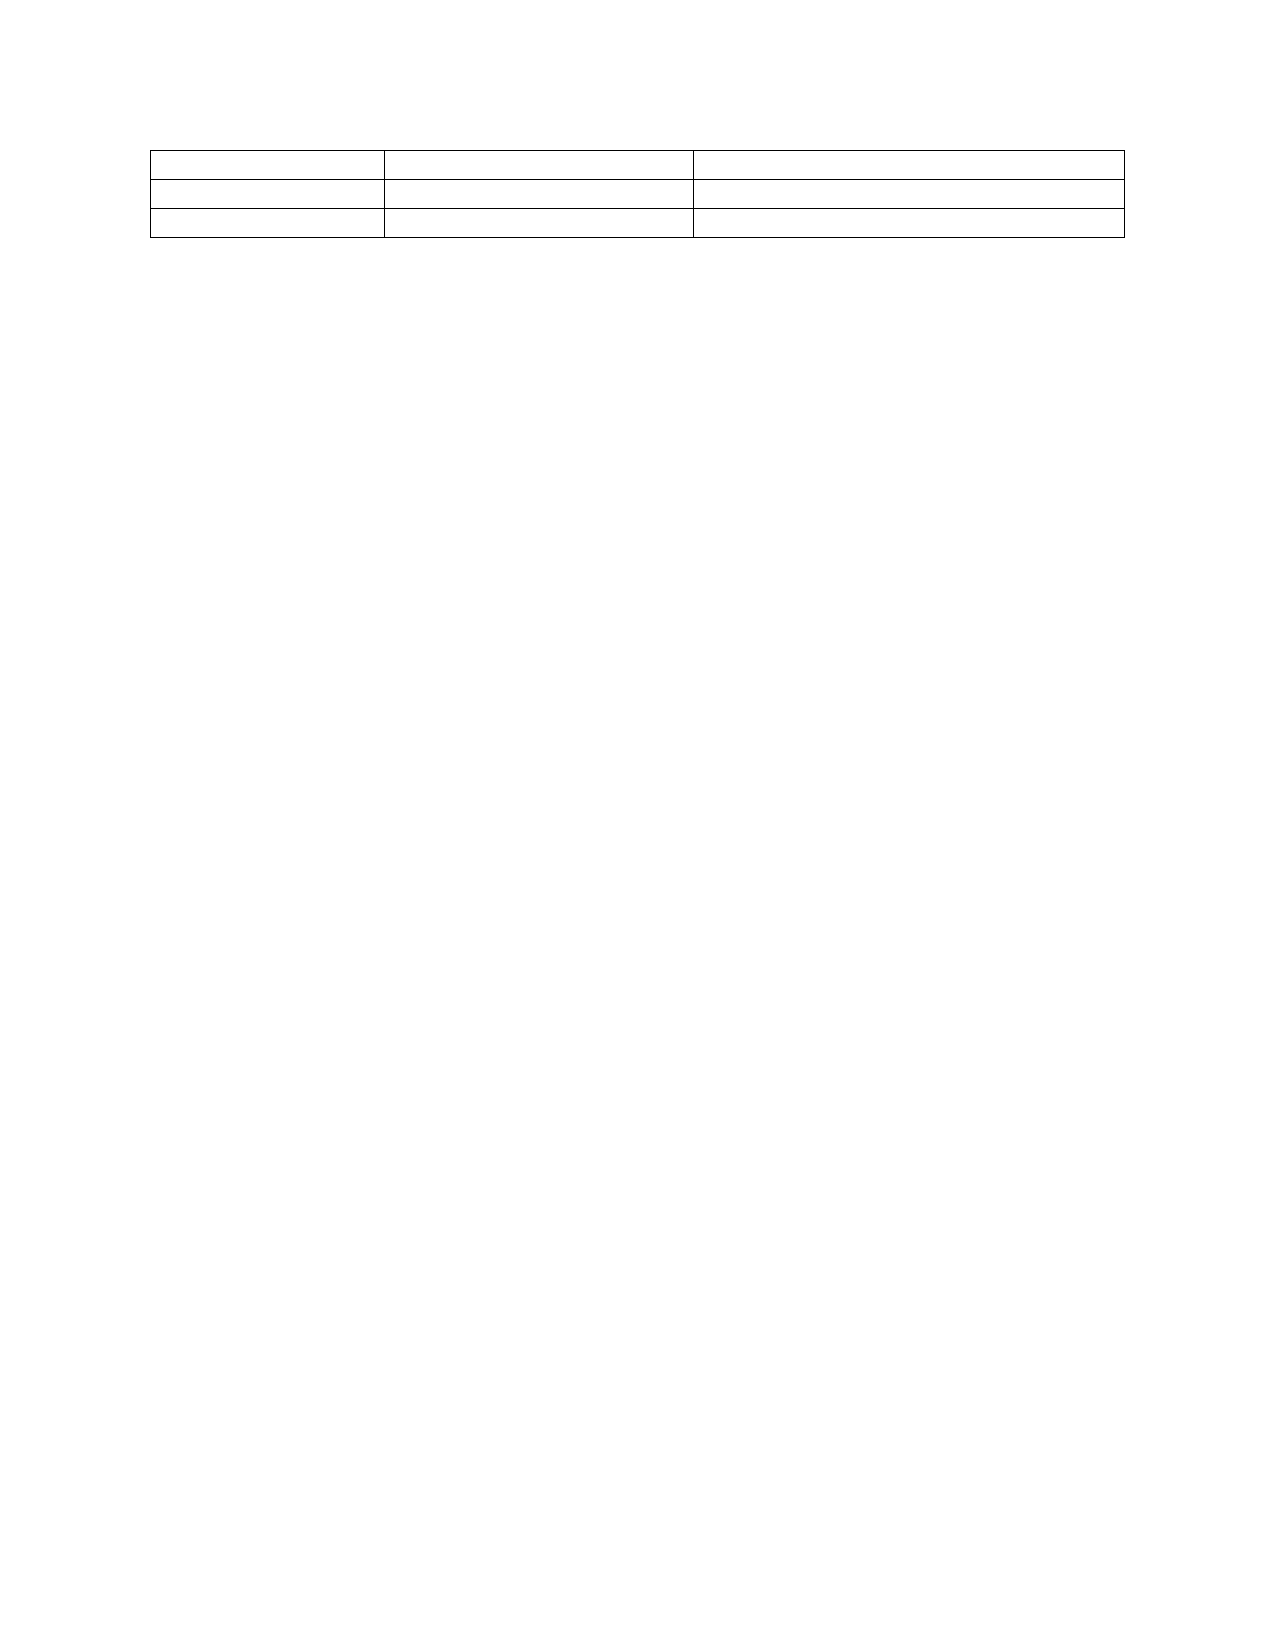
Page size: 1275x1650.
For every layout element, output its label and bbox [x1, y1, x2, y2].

table_cell [385, 209, 693, 237]
table_cell [694, 151, 1124, 179]
table_cell [151, 151, 384, 179]
table_cell [385, 151, 693, 179]
table_cell [385, 180, 693, 208]
table_cell [694, 180, 1124, 208]
table_cell [151, 180, 384, 208]
table_cell [694, 209, 1124, 237]
table_cell [151, 209, 384, 237]
